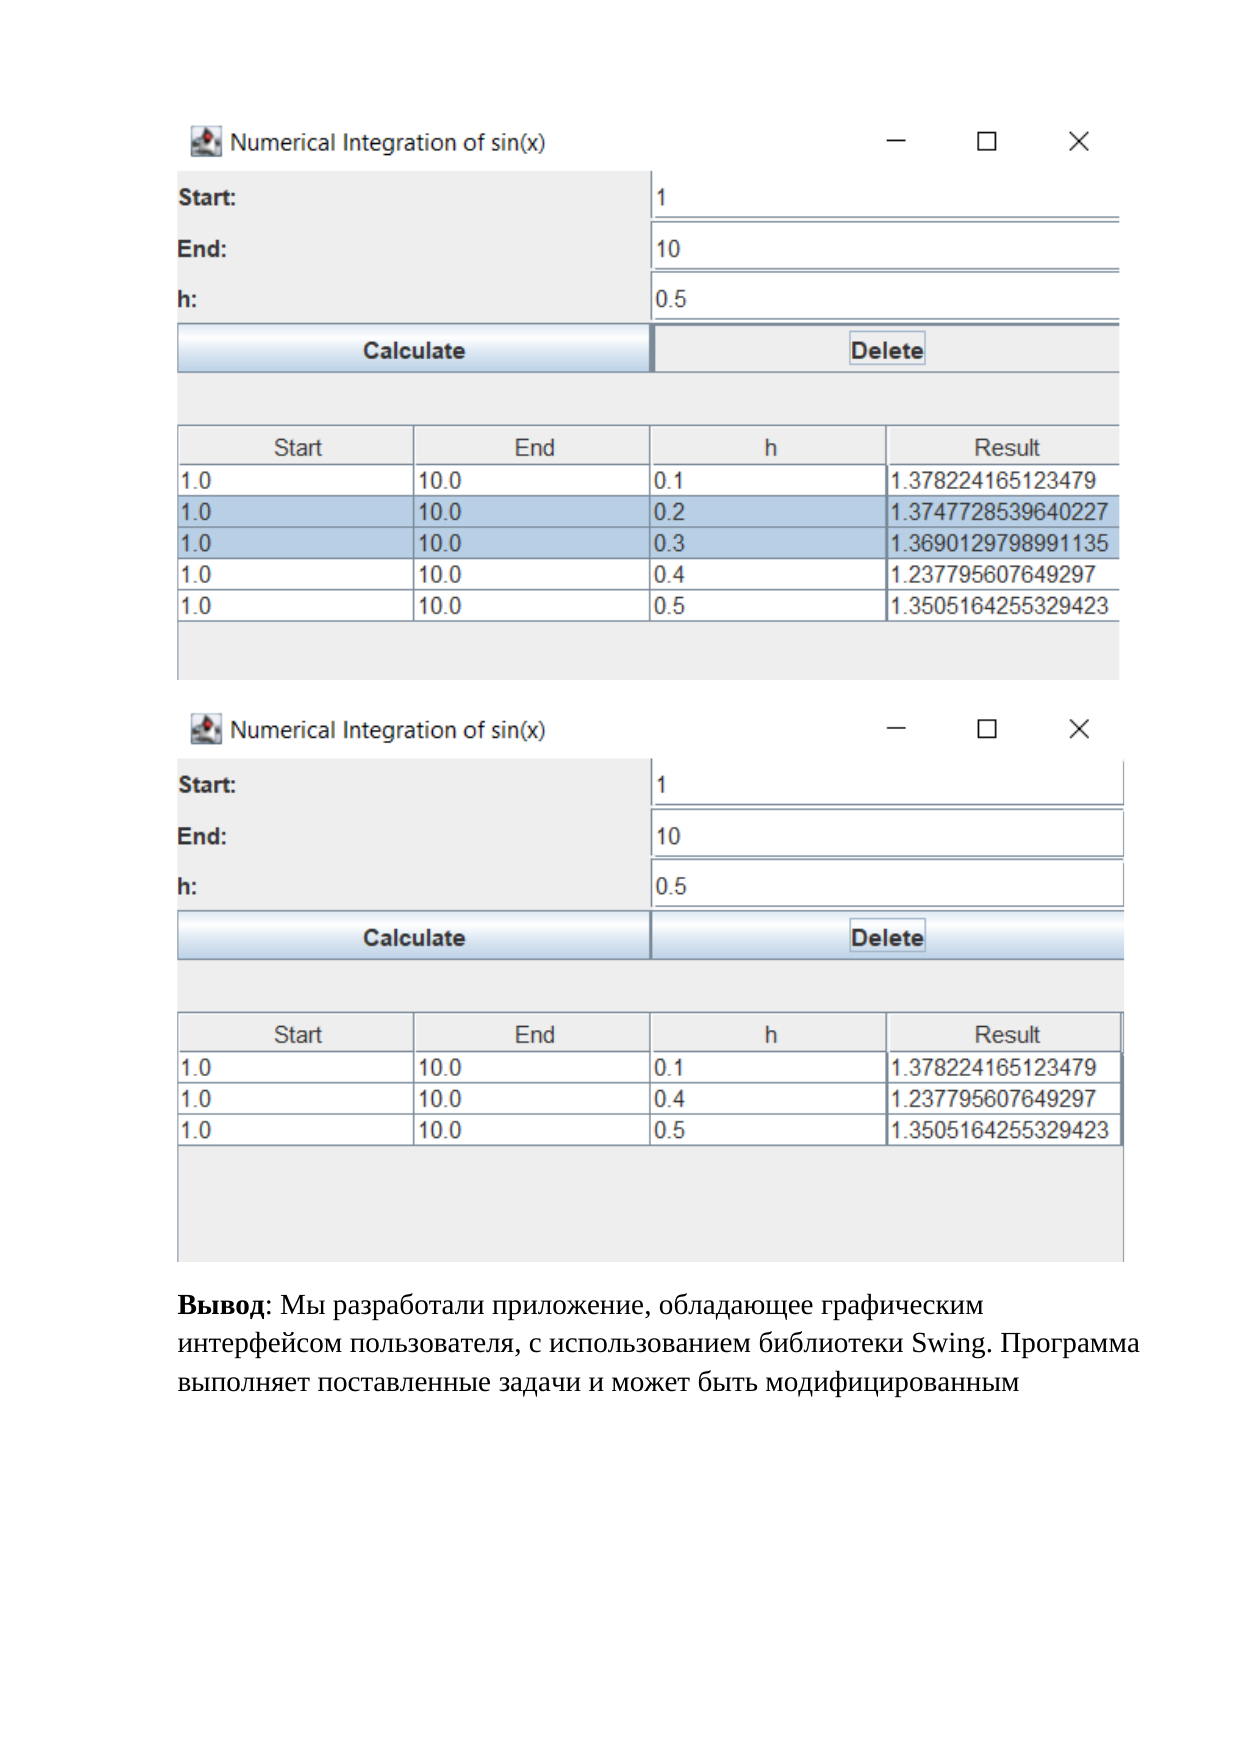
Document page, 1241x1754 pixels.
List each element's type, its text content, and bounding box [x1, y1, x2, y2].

picture [177, 704, 1125, 1262]
text Вывод: Мы разработали приложение, обладающее графическим интерфейсом пользователя, с использованием библиотеки Swing. Программа выполняет поставленные задачи и может быть модифицированным [177, 1287, 1152, 1398]
picture [177, 118, 1120, 680]
